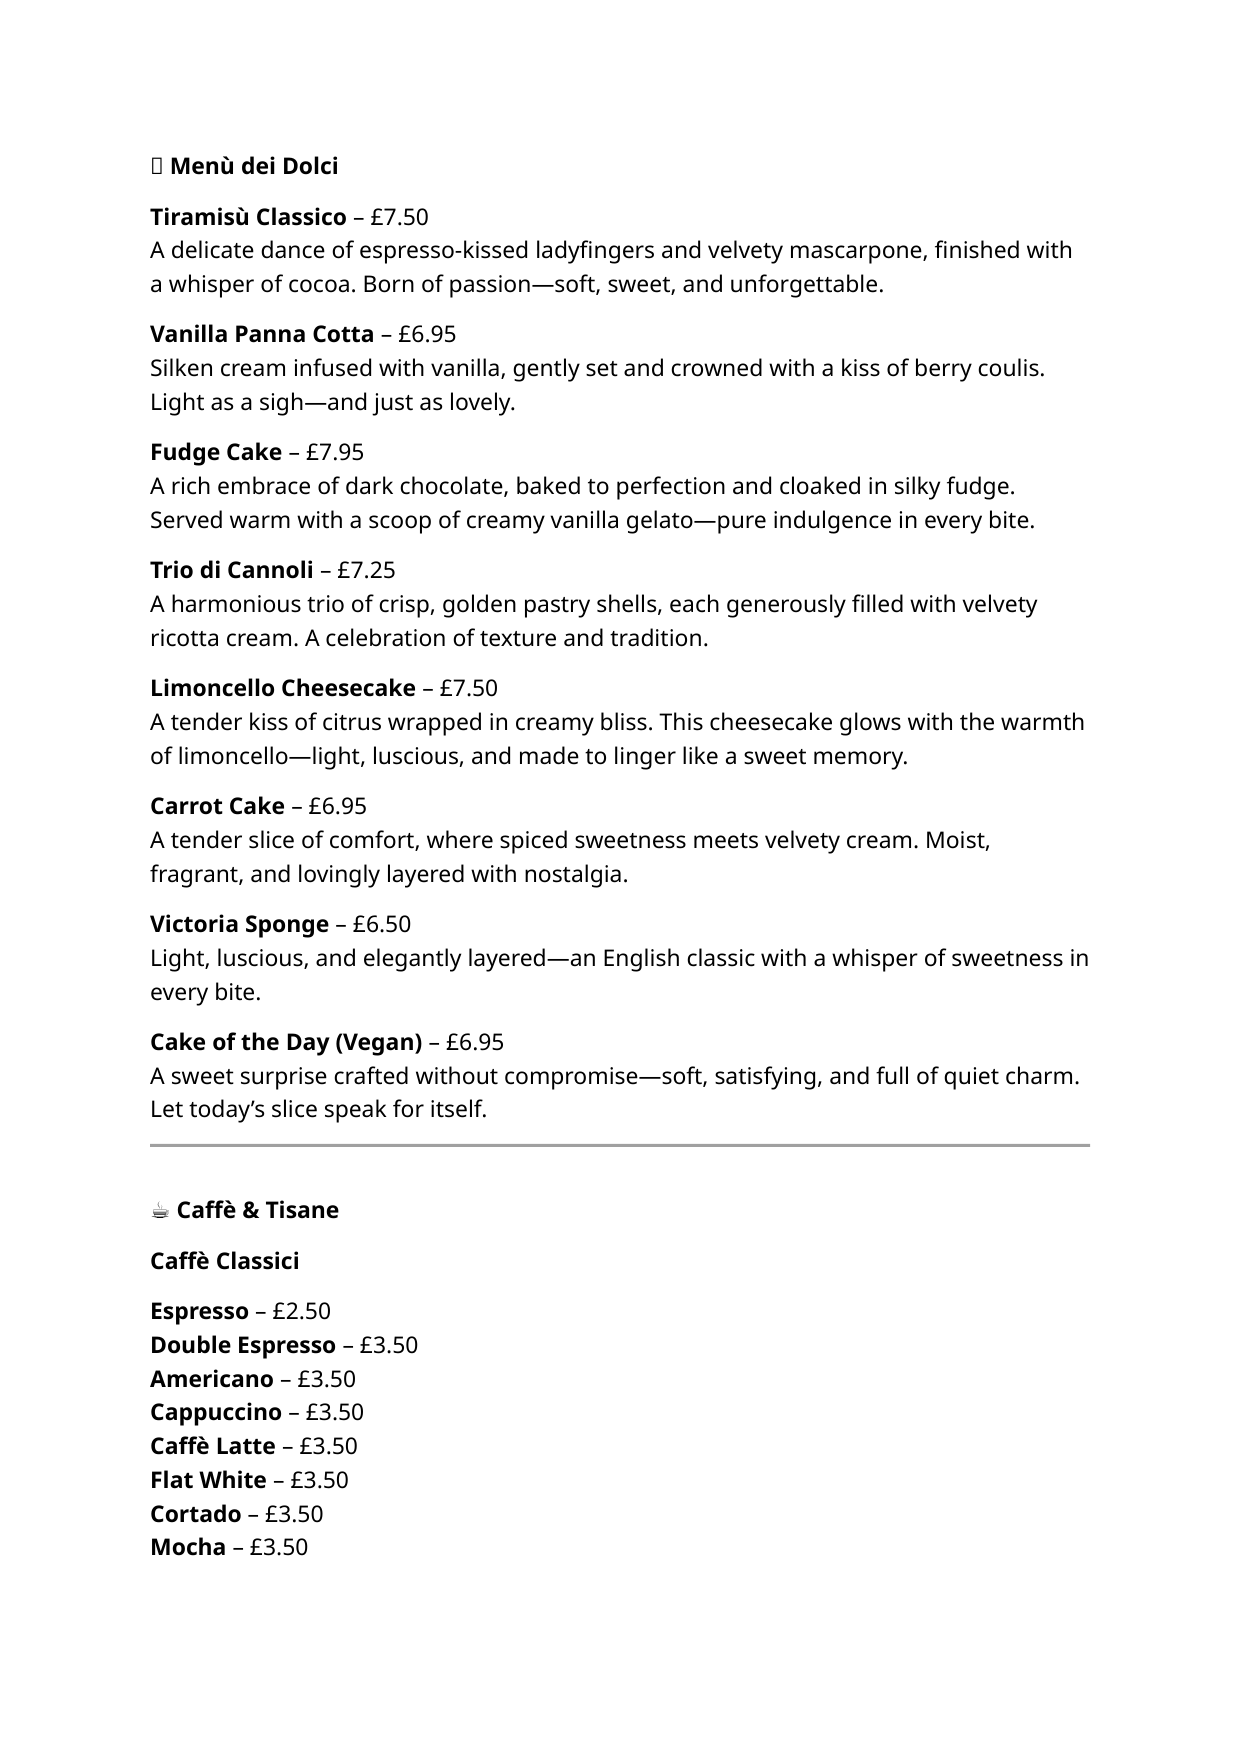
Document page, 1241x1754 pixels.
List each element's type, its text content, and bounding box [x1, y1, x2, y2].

text Cake of the Day (Vegan) – £6.95 A sweet surprise crafted without compromise—soft, satisfying, and full of quiet charm. Let today’s slice speak for itself. [150, 1026, 1090, 1124]
text Victoria Sponge – £6.50 Light, luscious, and elegantly layered—an English classic with a whisper of sweetness in every bite. [150, 908, 1090, 1007]
text Limoncello Cheesecake – £7.50 A tender kiss of citrus wrapped in creamy bliss. This cheesecake glows with the warmth of limoncello—light, luscious, and made to linger like a sweet memory. [150, 672, 1090, 771]
text ☕ Caffè & Tisane [150, 1194, 1090, 1225]
text Tiramisù Classico – £7.50 A delicate dance of espresso-kissed ladyfingers and velvety mascarpone, finished with a whisper of cocoa. Born of passion—soft, sweet, and unforgettable. [150, 200, 1090, 299]
text 🍮 Menù dei Dolci [150, 150, 1090, 181]
text Fudge Cake – £7.95 A rich embrace of dark chocolate, baked to perfection and cloaked in silky fudge. Served warm with a scoop of creamy vanilla gelato—pure indulgence in every bite. [150, 436, 1090, 535]
text Vanilla Panna Cotta – £6.95 Silken cream infused with vanilla, gently set and crowned with a kiss of berry coulis. Light as a sigh—and just as lovely. [150, 318, 1090, 417]
text Trio di Cannoli – £7.25 A harmonious trio of crisp, golden pastry shells, each generously filled with velvety ricotta cream. A celebration of texture and tradition. [150, 554, 1090, 653]
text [150, 1295, 1090, 1562]
text Carrot Cake – £6.95 A tender slice of comfort, where spiced sweetness meets velvety cream. Moist, fragrant, and lovingly layered with nostalgia. [150, 790, 1090, 889]
text Caffè Classici [150, 1244, 1090, 1276]
